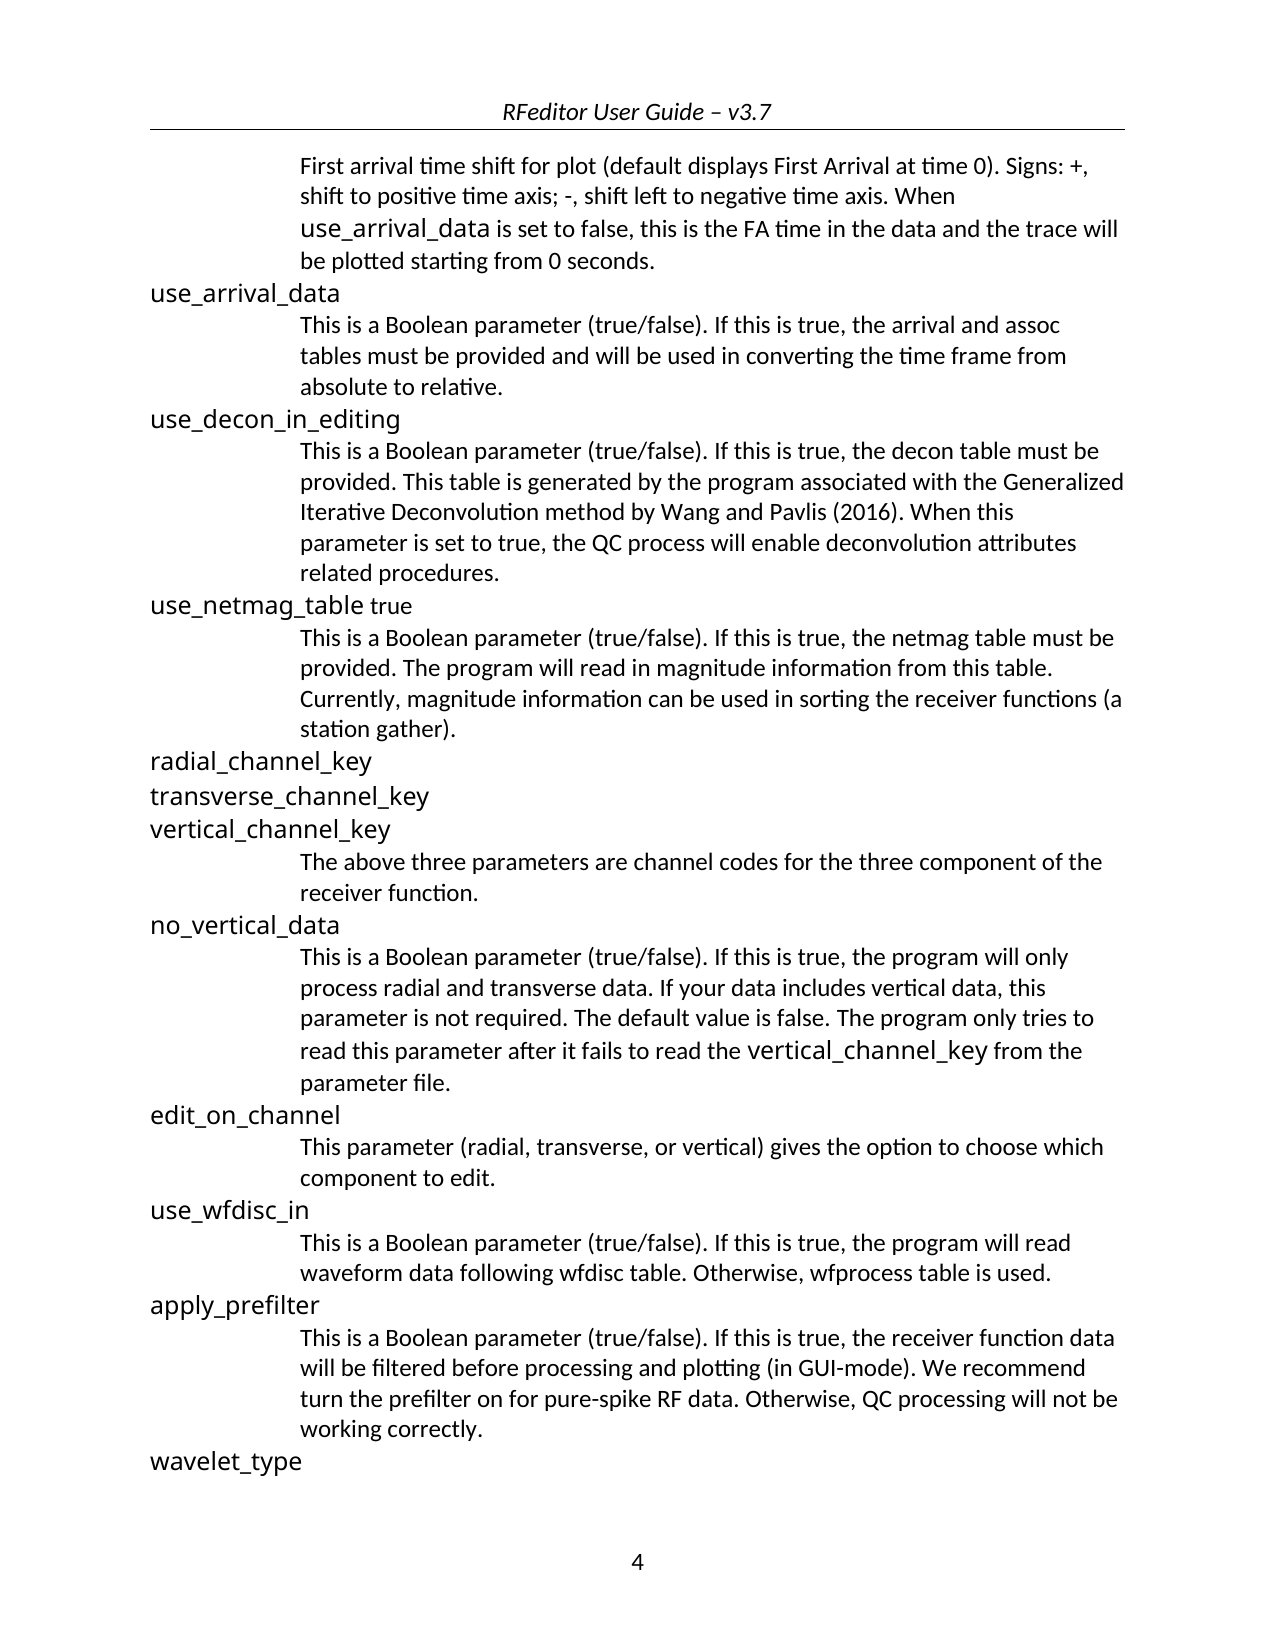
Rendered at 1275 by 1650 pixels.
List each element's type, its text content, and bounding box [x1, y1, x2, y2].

text use_wfdisc_in [150, 1193, 1125, 1227]
text The above three parameters are channel codes for the three component of the receiver function. [300, 846, 1125, 907]
text This is a Boolean parameter (true/false). If this is true, the netmag table must be provided. The program will read in magnitude information from this table. Currently, magnitude information can be used in sorting the receiver functions (a station gather). [300, 622, 1125, 744]
text This is a Boolean parameter (true/false). If this is true, the arrival and assoc tables must be provided and will be used in converting the time frame from absolute to relative. [300, 310, 1125, 401]
text This parameter (radial, transverse, or vertical) gives the option to choose which component to edit. [300, 1132, 1125, 1193]
text wavelet_type [150, 1444, 1125, 1478]
text This is a Boolean parameter (true/false). If this is true, the program will read waveform data following wfdisc table. Otherwise, wfprocess table is used. [300, 1227, 1125, 1288]
text transverse_channel_key [150, 778, 1125, 812]
text vertical_channel_key [150, 812, 1125, 846]
text First arrival time shift for plot (default displays First Arrival at time 0). Signs: +, shift to positive time axis; -, shift left to negative time axis. When use_arrival_data is set to false, this is the FA time in the data and the trace will be plotted starting from 0 seconds. [300, 150, 1125, 276]
text This is a Boolean parameter (true/false). If this is true, the decon table must be provided. This table is generated by the program associated with the Generalized Iterative Deconvolution method by Wang and Pavlis (2016). When this parameter is set to true, the QC process will enable deconvolution attributes related procedures. [300, 435, 1125, 588]
text This is a Boolean parameter (true/false). If this is true, the program will only process radial and transverse data. If your data includes vertical data, this parameter is not required. The default value is false. The program only tries to read this parameter after it fails to read the vertical_channel_key from the parameter file. [300, 941, 1125, 1097]
text use_arrival_data [150, 276, 1125, 310]
text edit_on_channel [150, 1097, 1125, 1132]
text This is a Boolean parameter (true/false). If this is true, the receiver function data will be filtered before processing and plotting (in GUI-mode). We recommend turn the prefilter on for pure-spike RF data. Otherwise, QC processing will not be working correctly. [300, 1322, 1125, 1444]
text radial_channel_key [150, 744, 1125, 778]
text use_netmag_table true [150, 588, 1125, 622]
text apply_prefilter [150, 1288, 1125, 1322]
text use_decon_in_editing [150, 401, 1125, 435]
text no_vertical_data [150, 907, 1125, 941]
